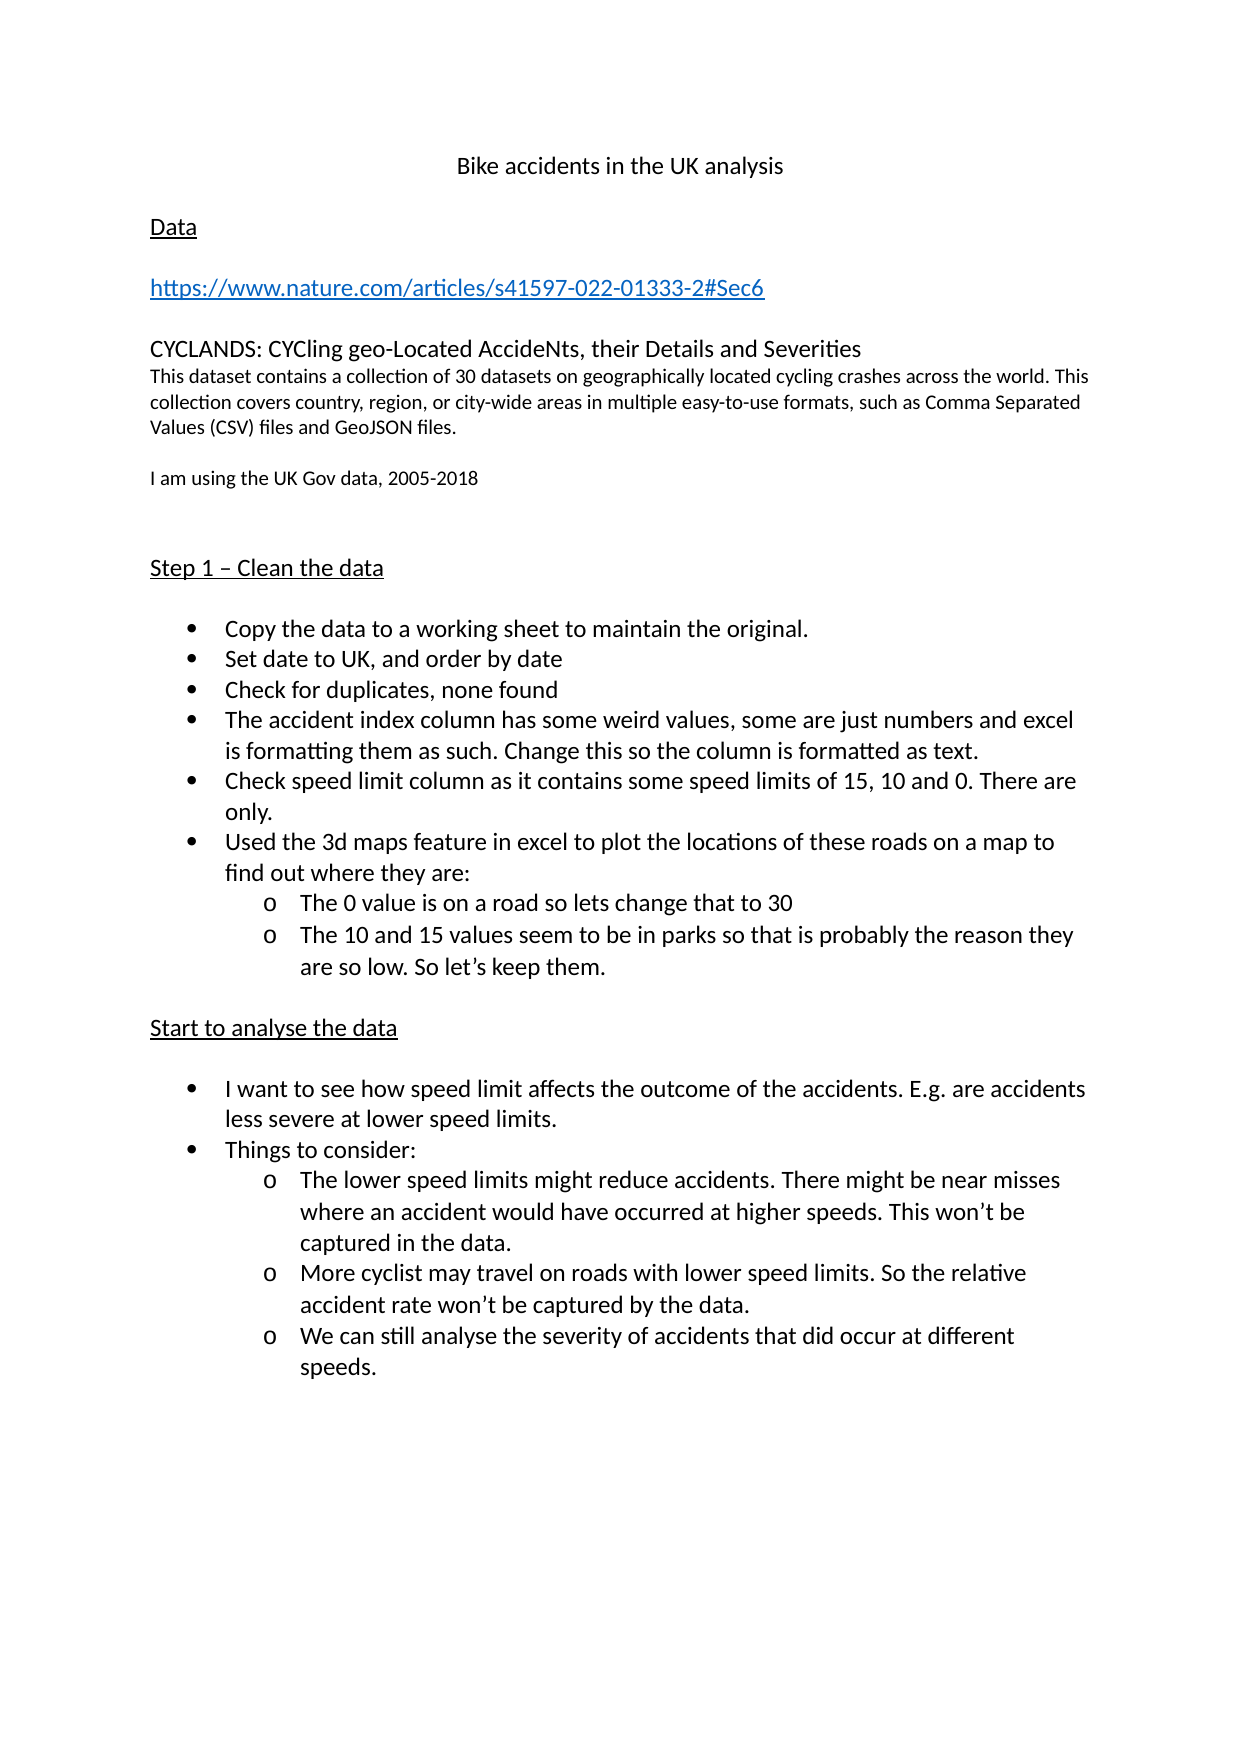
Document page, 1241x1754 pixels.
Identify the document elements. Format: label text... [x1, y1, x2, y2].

text CYCLANDS: CYCling geo-Located AccideNts, their Details and Severities [150, 333, 1090, 364]
text Step 1 – Clean the data [150, 552, 1090, 582]
text Data [150, 211, 1090, 242]
list We can still analyse the severity of accidents that did occur at different speeds. [262, 1320, 1090, 1382]
list Things to consider: [187, 1134, 1090, 1165]
text Start to analyse the data [150, 1012, 1090, 1043]
list The accident index column has some weird values, some are just numbers and excel is formatting them as such. Change this so the column is formatted as text. [187, 704, 1090, 765]
list More cyclist may travel on roads with lower speed limits. So the relative accident rate won’t be captured by the data. [262, 1257, 1090, 1320]
list Set date to UK, and order by date [187, 643, 1090, 674]
list I want to see how speed limit affects the outcome of the accidents. E.g. are accidents less severe at lower speed limits. [187, 1073, 1090, 1134]
list The 0 value is on a road so lets change that to 30 [262, 887, 1090, 919]
list Copy the data to a working sheet to maintain the original. [187, 613, 1090, 643]
list The 10 and 15 values seem to be in parks so that is probably the reason they are so low. So let’s keep them. [262, 919, 1090, 982]
list Check speed limit column as it contains some speed limits of 15, 10 and 0. There are only. [187, 765, 1090, 826]
list The lower speed limits might reduce accidents. There might be near misses where an accident would have occurred at higher speeds. This won’t be captured in the data. [262, 1165, 1090, 1257]
text https://www.nature.com/articles/s41597-022-01333-2#Sec6 [150, 272, 1090, 303]
list Used the 3d maps feature in excel to plot the locations of these roads on a map to find out where they are: [187, 826, 1090, 887]
text Bike accidents in the UK analysis [150, 150, 1090, 181]
text This dataset contains a collection of 30 datasets on geographically located cycling crashes across the world. This collection covers country, region, or city-wide areas in multiple easy-to-use formats, such as Comma Separated Values (CSV) files and GeoJSON files. [150, 364, 1090, 440]
list Check for duplicates, none found [187, 674, 1090, 704]
text I am using the UK Gov data, 2005-2018 [150, 465, 1090, 491]
